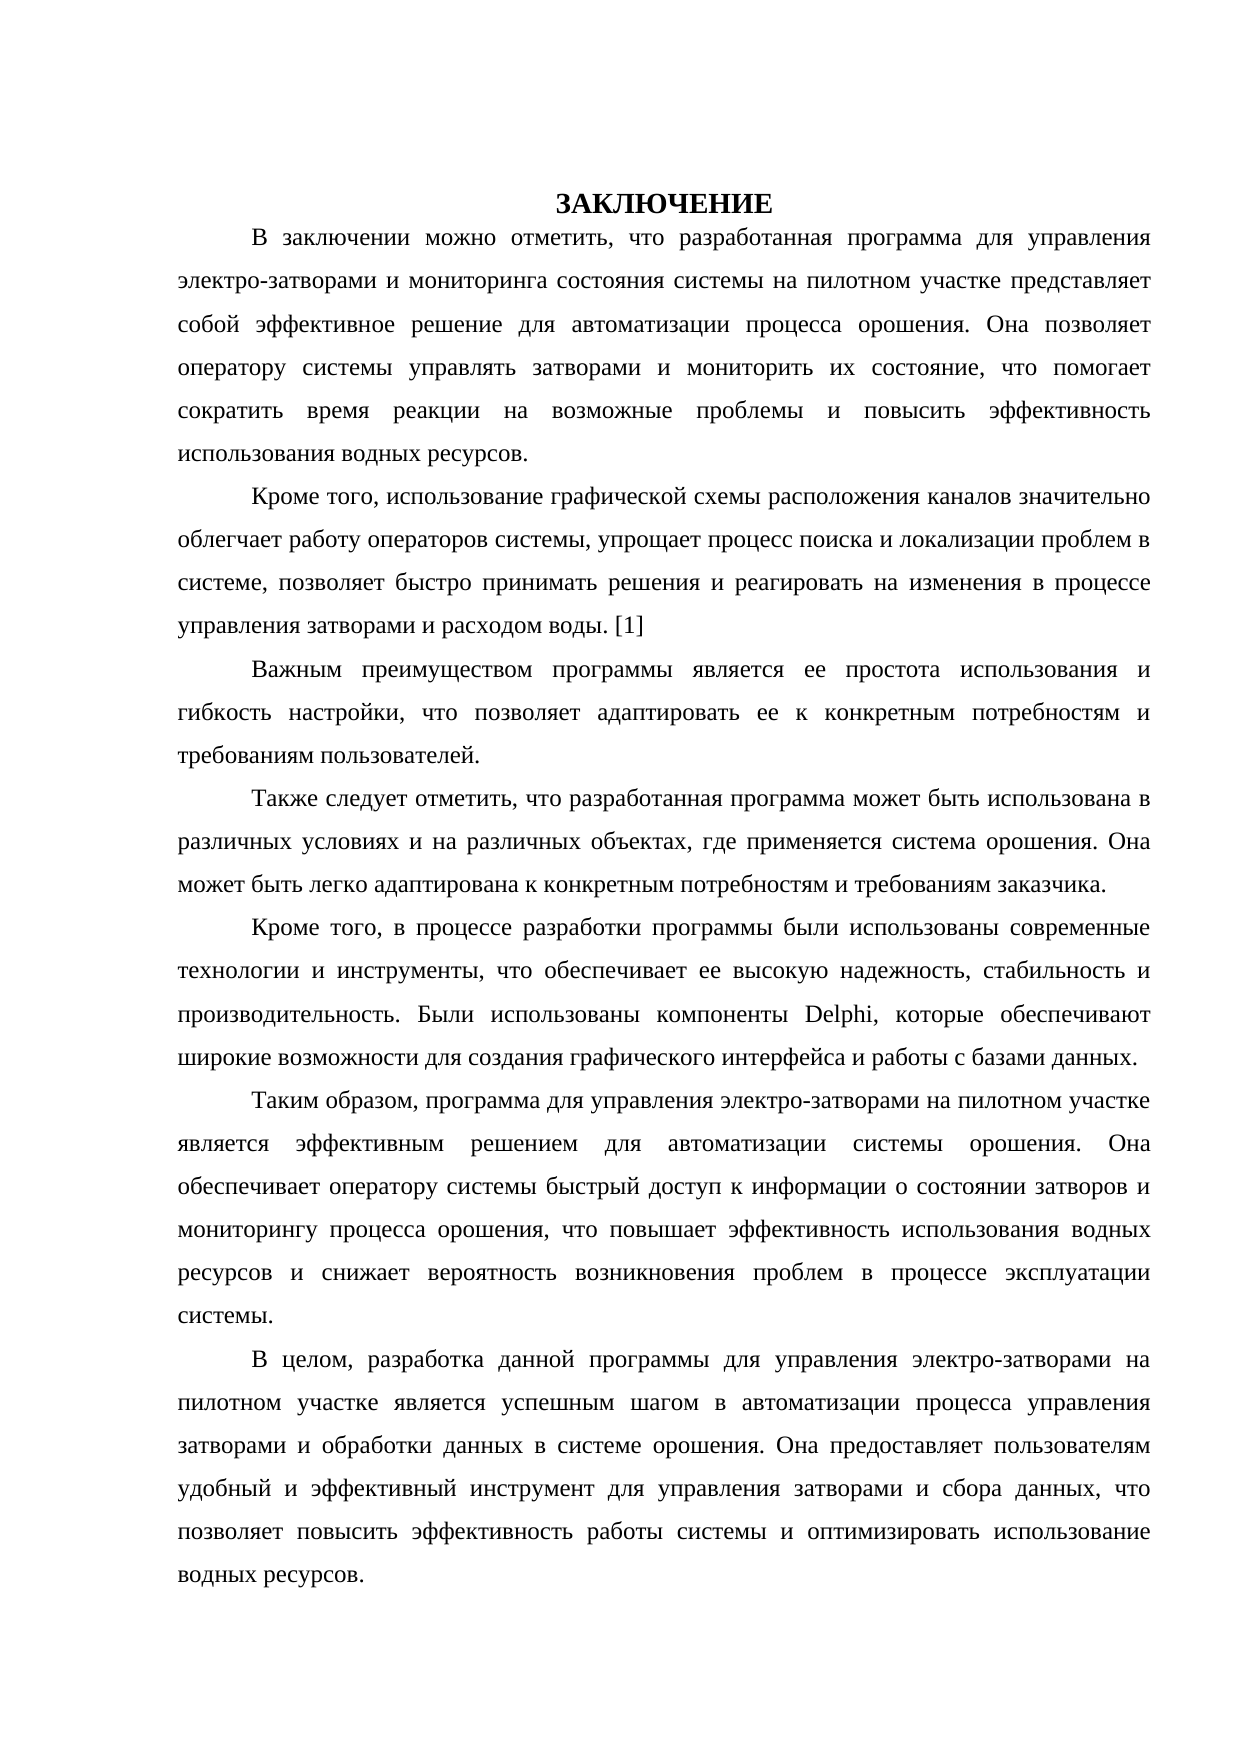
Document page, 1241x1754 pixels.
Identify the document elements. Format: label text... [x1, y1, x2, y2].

text Кроме того, в процессе разработки программы были использованы современные технологии и инструменты, что обеспечивает ее высокую надежность, стабильность и производительность. Были использованы компоненты Delphi, которые обеспечивают широкие возможности для создания графического интерфейса и работы с базами данных. [177, 912, 1152, 1071]
text Также следует отметить, что разработанная программа может быть использована в различных условиях и на различных объектах, где применяется система орошения. Она может быть легко адаптирована к конкретным потребностям и требованиям заказчика. [177, 783, 1152, 898]
text Важным преимуществом программы является ее простота использования и гибкость настройки, что позволяет адаптировать ее к конкретным потребностям и требованиям пользователей. [177, 654, 1152, 769]
text В заключении можно отметить, что разработанная программа для управления электро-затворами и мониторинга состояния системы на пилотном участке представляет собой эффективное решение для автоматизации процесса орошения. Она позволяет оператору системы управлять затворами и мониторить их состояние, что помогает сократить время реакции на возможные проблемы и повысить эффективность использования водных ресурсов. [177, 222, 1152, 467]
subtitle ЗАКЛЮЧЕНИЕ [177, 186, 1152, 220]
text Кроме того, использование графической схемы расположения каналов значительно облегчает работу операторов системы, упрощает процесс поиска и локализации проблем в системе, позволяет быстро принимать решения и реагировать на изменения в процессе управления затворами и расходом воды. [1] [177, 481, 1152, 639]
text В целом, разработка данной программы для управления электро-затворами на пилотном участке является успешным шагом в автоматизации процесса управления затворами и обработки данных в системе орошения. Она предоставляет пользователям удобный и эффективный инструмент для управления затворами и сбора данных, что позволяет повысить эффективность работы системы и оптимизировать использование водных ресурсов. [177, 1344, 1152, 1588]
text Таким образом, программа для управления электро-затворами на пилотном участке является эффективным решением для автоматизации системы орошения. Она обеспечивает оператору системы быстрый доступ к информации о состоянии затворов и мониторингу процесса орошения, что повышает эффективность использования водных ресурсов и снижает вероятность возникновения проблем в процессе эксплуатации системы. [177, 1085, 1152, 1329]
